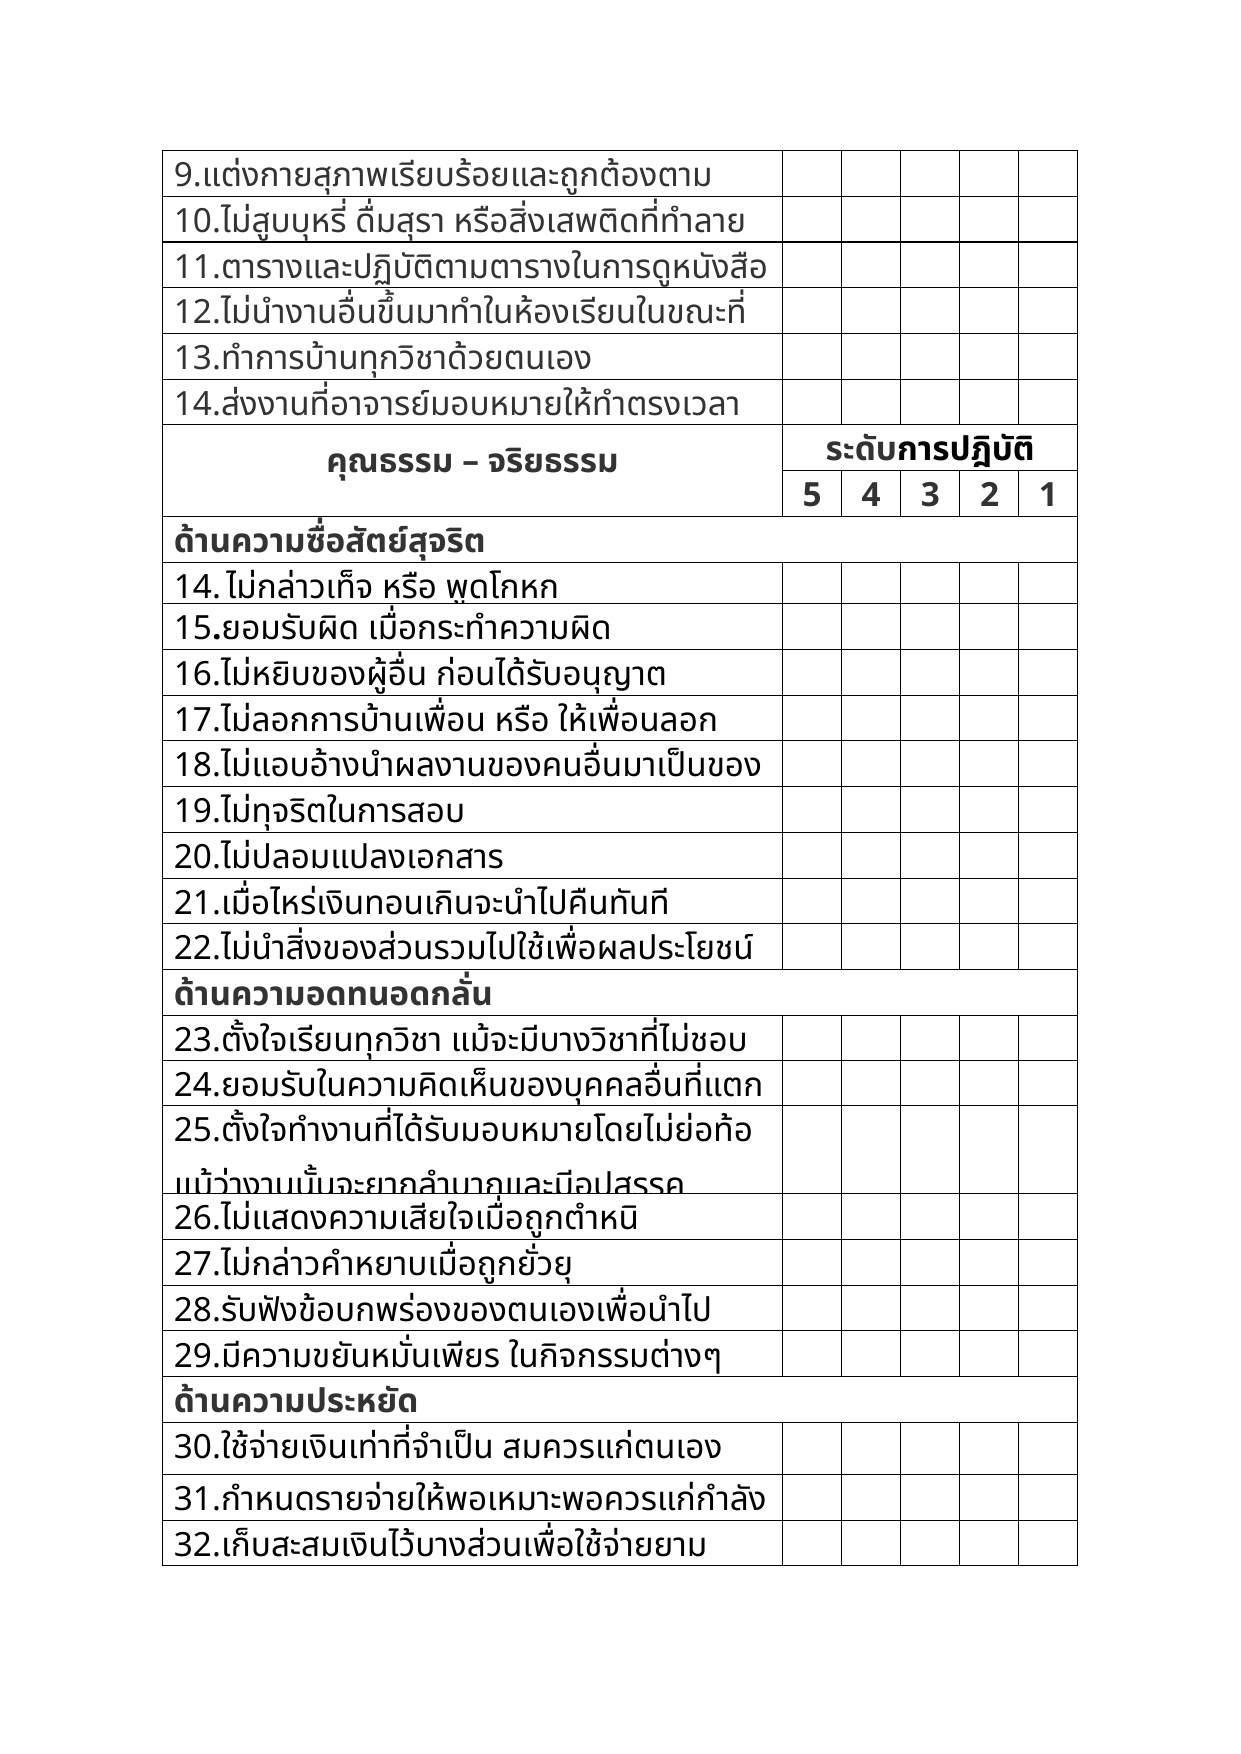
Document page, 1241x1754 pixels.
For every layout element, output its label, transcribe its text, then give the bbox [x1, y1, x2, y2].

table_cell [783, 380, 841, 424]
table_cell [1019, 604, 1077, 649]
table_cell [901, 334, 959, 379]
table_cell 9.แต่งกายสุภาพเรียบร้อยและถูกต้องตามระเบียบของมหาวิทยาลัย [163, 151, 782, 196]
table_cell [960, 741, 1018, 786]
table_cell 26.ไม่แสดงความเสียใจเมื่อถูกตำหนิ [163, 1194, 782, 1239]
table_cell 32.เก็บสะสมเงินไว้บางส่วนเพื่อใช้จ่ายยามจำเป็น [163, 1521, 782, 1565]
table_cell [783, 833, 841, 877]
table_cell [901, 696, 959, 740]
table_cell 18.ไม่แอบอ้างนำผลงานของคนอื่นมาเป็นของตน [163, 741, 782, 786]
table_cell [960, 1106, 1018, 1193]
table_cell [901, 833, 959, 877]
table_cell [783, 696, 841, 740]
table_cell [1019, 833, 1077, 877]
table_cell [1019, 787, 1077, 832]
table_cell [960, 604, 1018, 649]
table_cell [842, 1016, 900, 1059]
table_cell [901, 1194, 959, 1239]
table_cell [960, 334, 1018, 379]
table_cell [1019, 1061, 1077, 1105]
table_cell [783, 1423, 841, 1474]
table_cell ด้านความซื่อสัตย์สุจริต [163, 517, 1077, 562]
table_cell 10.ไม่สูบบุหรี่ ดื่มสุรา หรือสิ่งเสพติดที่ทำลายสุขภาพ [163, 197, 782, 241]
table_cell 27.ไม่กล่าวคำหยาบเมื่อถูกยั่วยุ [163, 1240, 782, 1284]
table_cell [842, 696, 900, 740]
table_cell [901, 1331, 959, 1376]
table_cell [960, 650, 1018, 694]
table_cell [783, 741, 841, 786]
table_cell [1019, 1106, 1077, 1193]
table_cell [960, 1061, 1018, 1105]
table_cell [842, 334, 900, 379]
table_cell [842, 1240, 900, 1284]
table_cell [901, 741, 959, 786]
table_cell [1019, 563, 1077, 603]
table_cell คุณธรรม – จริยธรรม [163, 425, 782, 516]
table_cell [1019, 243, 1077, 287]
table_cell 3 [901, 471, 959, 516]
table_cell [783, 1240, 841, 1284]
table_cell [783, 1331, 841, 1376]
table_cell [783, 1286, 841, 1330]
table_cell [842, 1423, 900, 1474]
table_cell 14.ส่งงานที่อาจารย์มอบหมายให้ทำตรงเวลา [163, 380, 782, 424]
table_cell [842, 563, 900, 603]
table_cell [783, 787, 841, 832]
table_cell [783, 197, 841, 241]
table_cell [842, 1521, 900, 1565]
table_cell [783, 243, 841, 287]
table_cell [783, 1194, 841, 1239]
table_cell 22.ไม่นำสิ่งของส่วนรวมไปใช้เพื่อผลประโยชน์ของตน [163, 924, 782, 969]
table_cell [1019, 151, 1077, 196]
table_cell [960, 1016, 1018, 1059]
table_cell 30.ใช้จ่ายเงินเท่าที่จำเป็น สมควรแก่ตนเอง [163, 1423, 782, 1474]
table_cell [1019, 741, 1077, 786]
table_cell 24.ยอมรับในความคิดเห็นของบุคคลอื่นที่แตกต่างจากตน [163, 1061, 782, 1105]
table_cell [901, 1240, 959, 1284]
table_cell [1019, 1475, 1077, 1520]
table_cell [783, 1521, 841, 1565]
table_cell ระดับการปฎิบัติ [783, 425, 1077, 470]
table_cell [960, 563, 1018, 603]
table_cell [1019, 696, 1077, 740]
table_cell [1019, 334, 1077, 379]
table_cell [960, 1423, 1018, 1474]
table_cell ด้านความอดทนอดกลั่น [163, 970, 1077, 1014]
table_cell [783, 1016, 841, 1059]
table_cell 29.มีความขยันหมั่นเพียร ในกิจกรรมต่างๆ [163, 1331, 782, 1376]
table_cell [960, 243, 1018, 287]
table_cell [960, 1240, 1018, 1284]
table_cell [1019, 1286, 1077, 1330]
table_cell [783, 650, 841, 694]
table_cell [783, 151, 841, 196]
table_cell [842, 924, 900, 969]
table_cell [783, 288, 841, 333]
table_cell [1019, 1240, 1077, 1284]
table_cell 12.ไม่นำงานอื่นขึ้นมาทำในห้องเรียนในขณะที่อาจารย์กำลังสอน [163, 288, 782, 333]
table_cell [842, 650, 900, 694]
table_cell [960, 380, 1018, 424]
table_cell [901, 288, 959, 333]
table_cell 2 [960, 471, 1018, 516]
table_cell [783, 1106, 841, 1193]
table_cell [783, 1475, 841, 1520]
table_cell [842, 879, 900, 923]
table_cell [842, 1475, 900, 1520]
table_cell 19.ไม่ทุจริตในการสอบ [163, 787, 782, 832]
table_cell [1019, 1194, 1077, 1239]
table_cell [901, 1521, 959, 1565]
table_cell ด้านความประหยัด [163, 1377, 1077, 1422]
table_cell [901, 1106, 959, 1193]
table_cell 1 [1019, 471, 1077, 516]
table_cell [960, 1521, 1018, 1565]
table_cell [901, 1061, 959, 1105]
table_cell [783, 879, 841, 923]
table_cell [783, 563, 841, 603]
table_cell [901, 1475, 959, 1520]
table_cell [842, 787, 900, 832]
table_cell [842, 1061, 900, 1105]
table_cell 28.รับฟังข้อบกพร่องของตนเองเพื่อนำไปปรับปรุงแก้ไข [163, 1286, 782, 1330]
table_cell [960, 696, 1018, 740]
table_cell [1019, 879, 1077, 923]
table_cell [842, 1106, 900, 1193]
table_cell [842, 380, 900, 424]
table_cell [1019, 288, 1077, 333]
table_cell 5 [783, 471, 841, 516]
table_cell [783, 604, 841, 649]
table_cell [960, 787, 1018, 832]
table_cell [901, 1286, 959, 1330]
table_cell 25.ตั้งใจทำงานที่ได้รับมอบหมายโดยไม่ย่อท้อแม้ว่างานนั้นจะยากลำบากและมีอุปสรรค [163, 1106, 782, 1193]
table_cell [842, 243, 900, 287]
table_cell [901, 380, 959, 424]
table_cell 21.เมื่อไหร่เงินทอนเกินจะนำไปคืนทันที [163, 879, 782, 923]
table_cell 20.ไม่ปลอมแปลงเอกสาร [163, 833, 782, 877]
table_cell [842, 1286, 900, 1330]
table_cell [1019, 1331, 1077, 1376]
table_cell 13.ทำการบ้านทุกวิชาด้วยตนเอง [163, 334, 782, 379]
table_cell [901, 1016, 959, 1059]
table_cell 14. ไม่กล่าวเท็จ หรือ พูดโกหก [163, 563, 782, 603]
table_cell [960, 1194, 1018, 1239]
table_cell [960, 1331, 1018, 1376]
table_cell [901, 243, 959, 287]
table_cell [960, 1475, 1018, 1520]
table_cell [960, 197, 1018, 241]
table_cell [901, 151, 959, 196]
table_cell [842, 1331, 900, 1376]
table_cell [842, 288, 900, 333]
table_cell 23.ตั้งใจเรียนทุกวิชา แม้จะมีบางวิชาที่ไม่ชอบ [163, 1016, 782, 1059]
table_cell [901, 924, 959, 969]
table_cell 17.ไม่ลอกการบ้านเพื่อน หรือ ให้เพื่อนลอกการบ้าน [163, 696, 782, 740]
table_cell [1019, 197, 1077, 241]
table_cell 15.ยอมรับผิด เมื่อกระทำความผิด [163, 604, 782, 649]
table_cell [842, 151, 900, 196]
table_cell [842, 604, 900, 649]
table_cell [842, 741, 900, 786]
table_cell [960, 833, 1018, 877]
table_cell [960, 151, 1018, 196]
table_cell [960, 1286, 1018, 1330]
table_cell [901, 563, 959, 603]
table_cell [1019, 1521, 1077, 1565]
table_cell 16.ไม่หยิบของผู้อื่น ก่อนได้รับอนุญาต [163, 650, 782, 694]
table_cell [842, 833, 900, 877]
table_cell [783, 334, 841, 379]
table_cell [901, 197, 959, 241]
table_cell [960, 879, 1018, 923]
table_cell [783, 1061, 841, 1105]
table_cell [960, 288, 1018, 333]
table_cell [783, 924, 841, 969]
table_cell [1019, 380, 1077, 424]
table_cell [1019, 1423, 1077, 1474]
table_cell [901, 604, 959, 649]
table_cell [901, 879, 959, 923]
table_cell [901, 1423, 959, 1474]
table_cell [1019, 1016, 1077, 1059]
table_cell [842, 1194, 900, 1239]
table_cell [1019, 924, 1077, 969]
table_cell [901, 787, 959, 832]
table_cell [901, 650, 959, 694]
table_cell 31.กำหนดรายจ่ายให้พอเหมาะพอควรแก่กำลังทรัพย์ [163, 1475, 782, 1520]
table_cell [842, 197, 900, 241]
table_cell [1019, 650, 1077, 694]
table_cell 4 [842, 471, 900, 516]
table_cell [960, 924, 1018, 969]
table_cell 11.ตารางและปฏิบัติตามตารางในการดูหนังสือและทำการบ้าน [163, 243, 782, 287]
